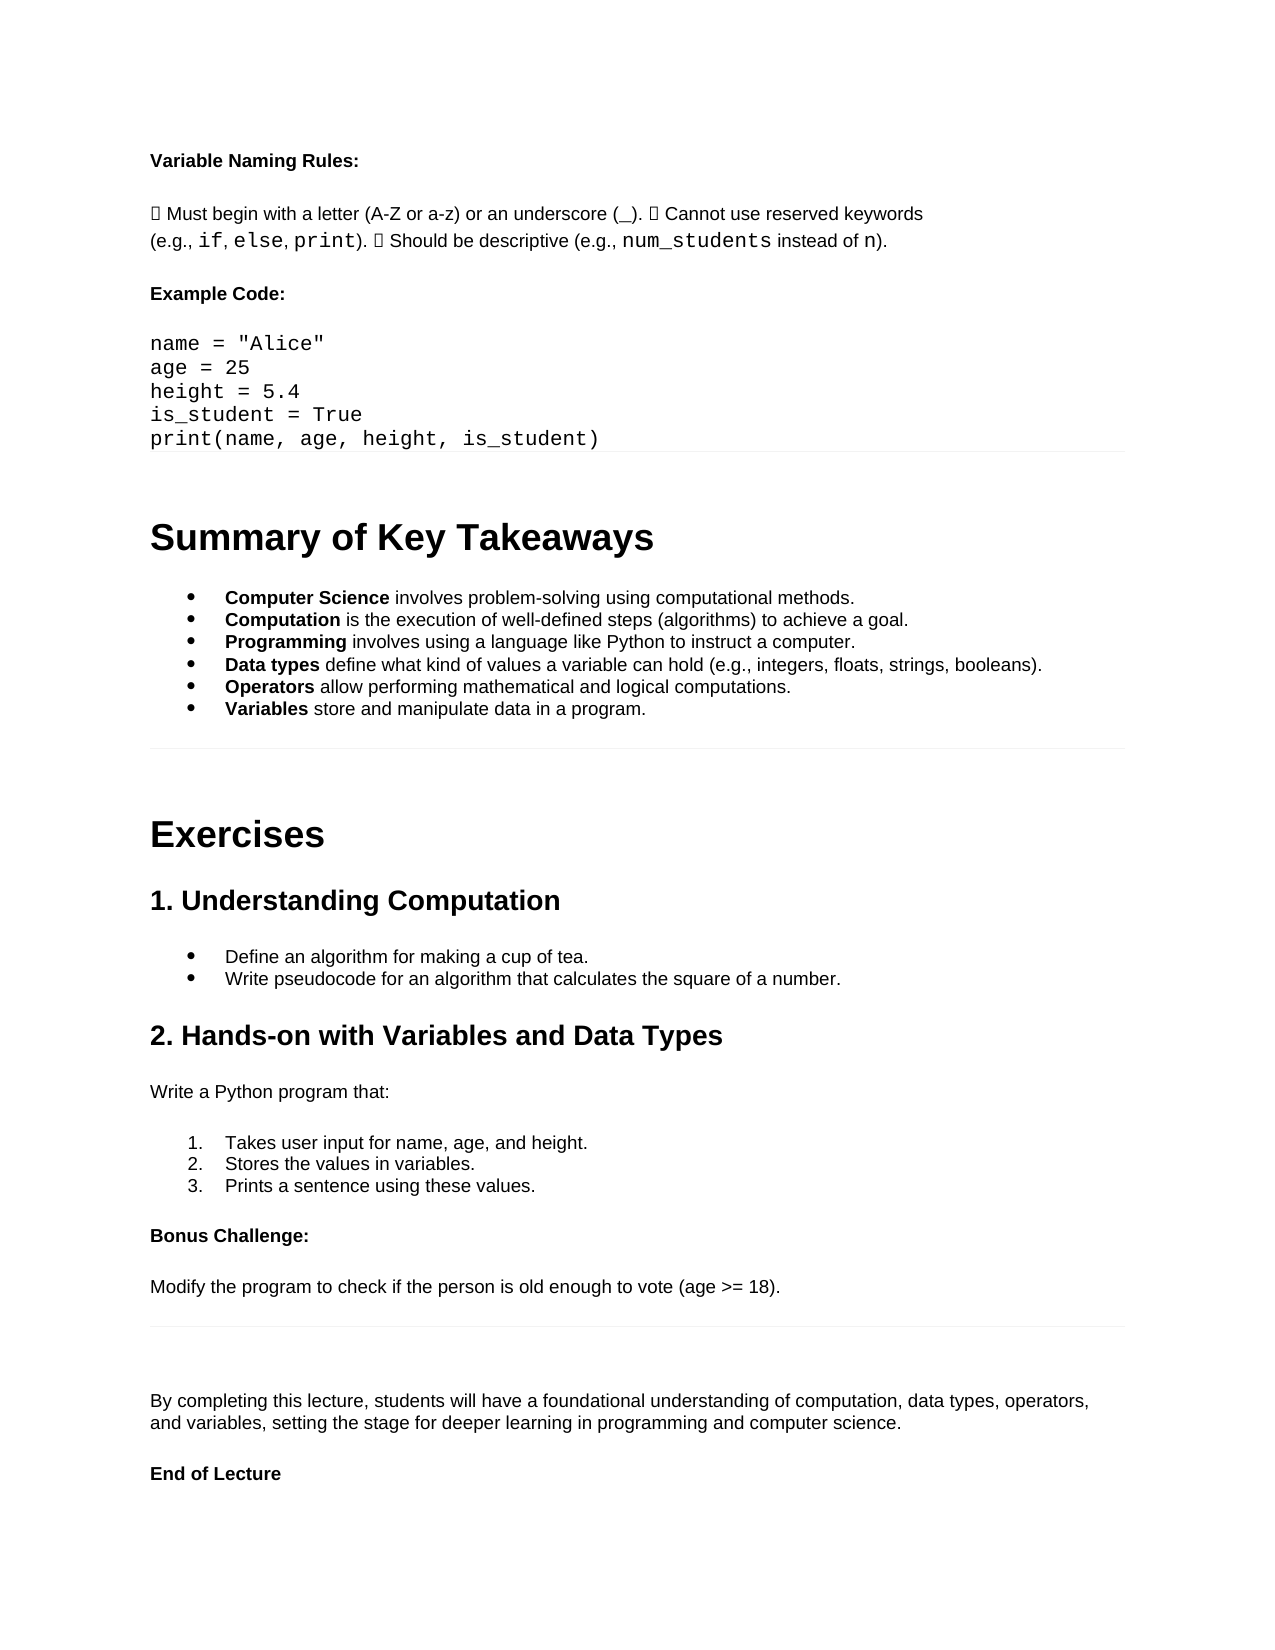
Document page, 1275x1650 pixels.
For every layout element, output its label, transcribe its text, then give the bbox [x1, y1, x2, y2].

list Computer Science involves problem-solving using computational methods. [187, 587, 1125, 609]
text print(name, age, height, is_student) [150, 428, 1125, 451]
text age = 25 [150, 357, 1125, 381]
list Variables store and manipulate data in a program. [187, 697, 1125, 719]
text height = 5.4 [150, 381, 1125, 404]
text 2. Hands-on with Variables and Data Types [150, 1019, 1125, 1052]
text Variable Naming Rules: [150, 150, 1125, 172]
list Prints a sentence using these values. [187, 1174, 1125, 1196]
text Write a Python program that: [150, 1081, 1125, 1102]
text is_student = True [150, 404, 1125, 428]
text 1. Understanding Computation [150, 884, 1125, 917]
list Takes user input for name, age, and height. [187, 1131, 1125, 1153]
list Data types define what kind of values a variable can hold (e.g., integers, floats, strings, booleans). [187, 653, 1125, 675]
text Summary of Key Takeaways [150, 515, 1125, 558]
list Computation is the execution of well-defined steps (algorithms) to achieve a goal. [187, 609, 1125, 631]
list Write pseudocode for an algorithm that calculates the square of a number. [187, 968, 1125, 990]
list Programming involves using a language like Python to instruct a computer. [187, 631, 1125, 653]
list Stores the values in variables. [187, 1153, 1125, 1174]
text Bonus Challenge: [150, 1225, 1125, 1247]
list Operators allow performing mathematical and logical computations. [187, 675, 1125, 697]
text End of Lecture [150, 1462, 1125, 1484]
text Example Code: [150, 283, 1125, 304]
list Define an algorithm for making a cup of tea. [187, 946, 1125, 968]
text Modify the program to check if the person is old enough to vote (age >= 18). [150, 1276, 1125, 1298]
text By completing this lecture, students will have a foundational understanding of computation, data types, operators, and variables, setting the stage for deeper learning in programming and computer science. [150, 1390, 1125, 1433]
text ✅ Must begin with a letter (A-Z or a-z) or an underscore (_). ✅ Cannot use reserved keywords (e.g., if, else, print). ✅ Should be descriptive (e.g., num_students instead of n). [150, 201, 1125, 253]
text name = "Alice" [150, 333, 1125, 357]
text Exercises [150, 812, 1125, 855]
